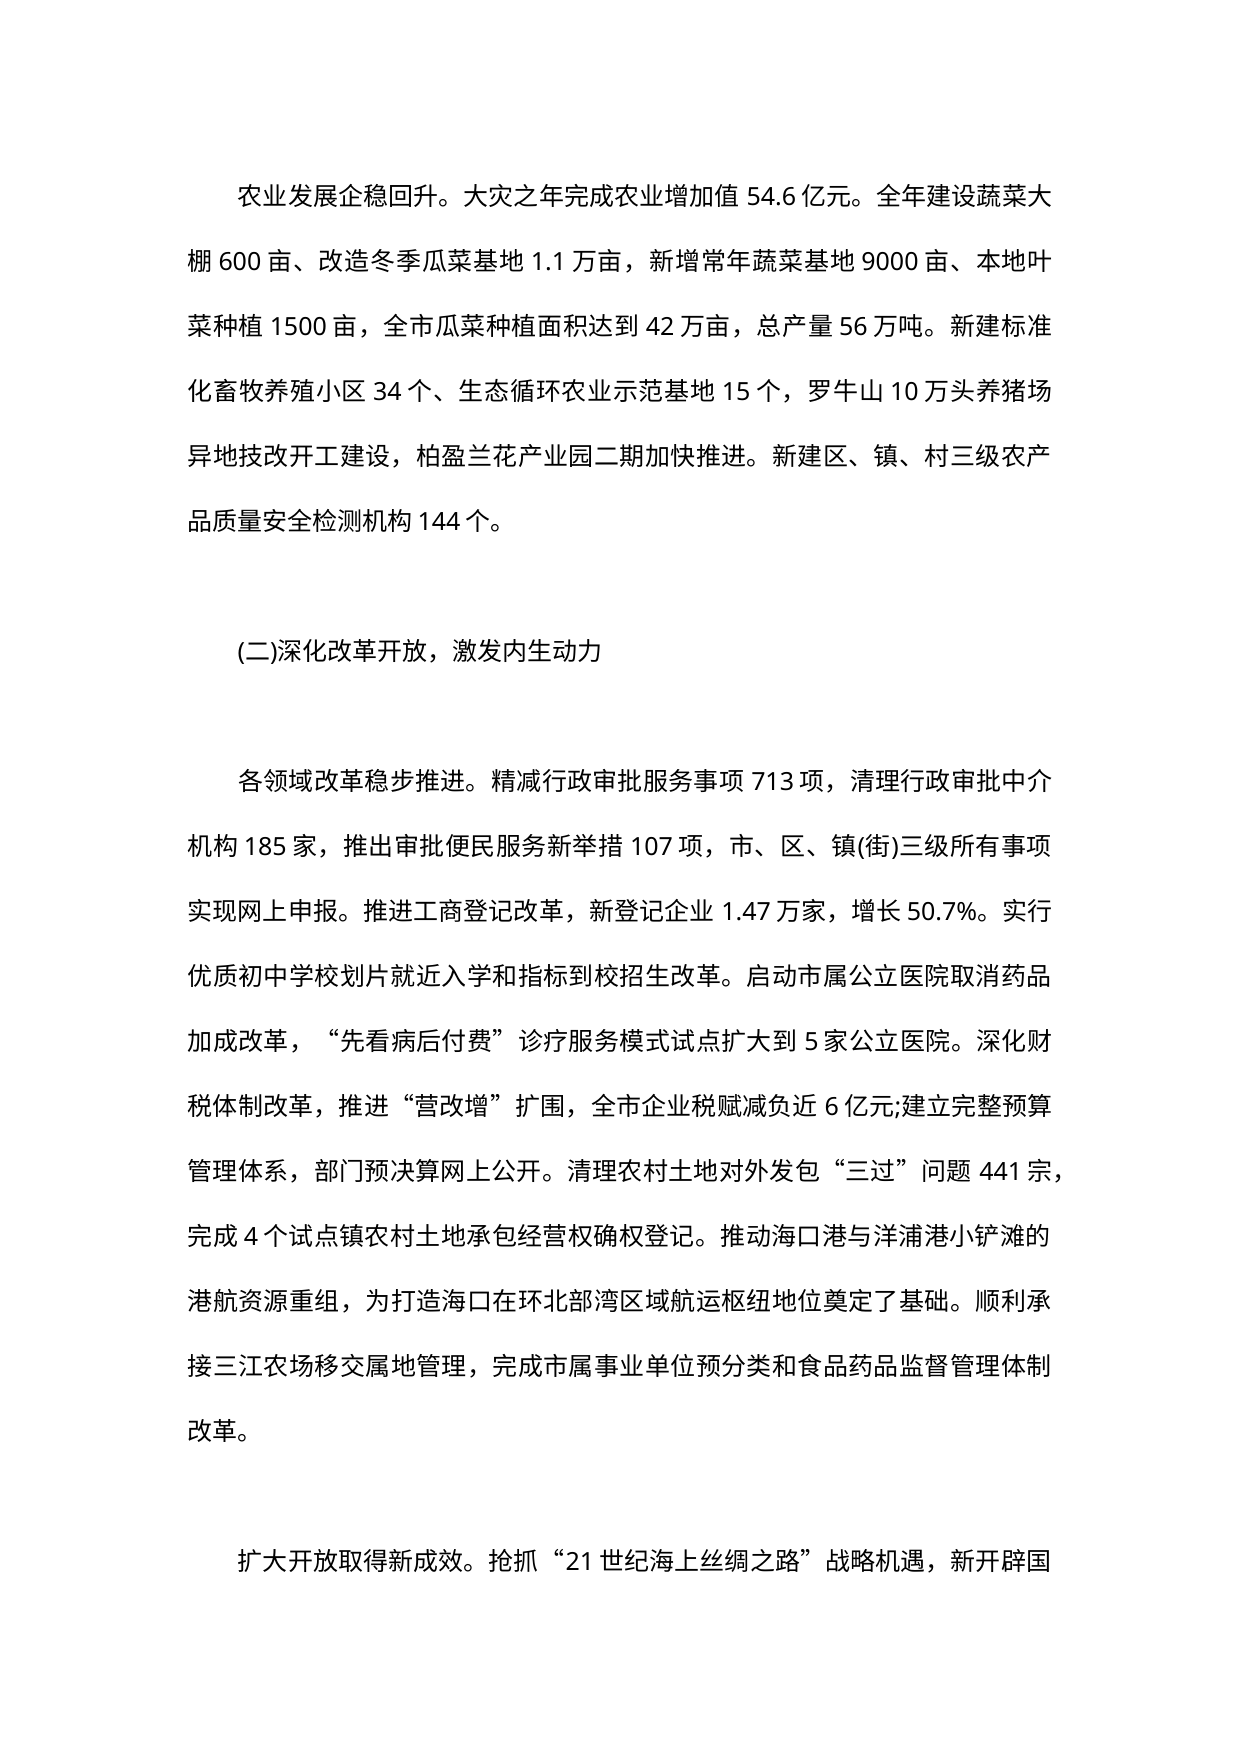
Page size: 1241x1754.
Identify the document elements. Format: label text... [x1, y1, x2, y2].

text 农业发展企稳回升。大灾之年完成农业增加值54.6亿元。全年建设蔬菜大棚600亩、改造冬季瓜菜基地1.1万亩，新增常年蔬菜基地9000亩、本地叶菜种植1500亩，全市瓜菜种植面积达到42万亩，总产量56万吨。新建标准化畜牧养殖小区34个、生态循环农业示范基地15个，罗牛山10万头养猪场异地技改开工建设，柏盈兰花产业园二期加快推进。新建区、镇、村三级农产品质量安全检测机构144个。 [187, 162, 1053, 552]
text 各领域改革稳步推进。精减行政审批服务事项713项，清理行政审批中介机构185家，推出审批便民服务新举措107项，市、区、镇(街)三级所有事项实现网上申报。推进工商登记改革，新登记企业1.47万家，增长50.7%。实行优质初中学校划片就近入学和指标到校招生改革。启动市属公立医院取消药品加成改革，“先看病后付费”诊疗服务模式试点扩大到5家公立医院。深化财税体制改革，推进“营改增”扩围，全市企业税赋减负近6亿元;建立完整预算管理体系，部门预决算网上公开。清理农村土地对外发包“三过”问题441宗，完成4个试点镇农村土地承包经营权确权登记。推动海口港与洋浦港小铲滩的港航资源重组，为打造海口在环北部湾区域航运枢纽地位奠定了基础。顺利承接三江农场移交属地管理，完成市属事业单位预分类和食品药品监督管理体制改革。 [187, 747, 1053, 1462]
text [187, 1527, 1053, 1592]
text (二)深化改革开放，激发内生动力 [187, 617, 1053, 682]
